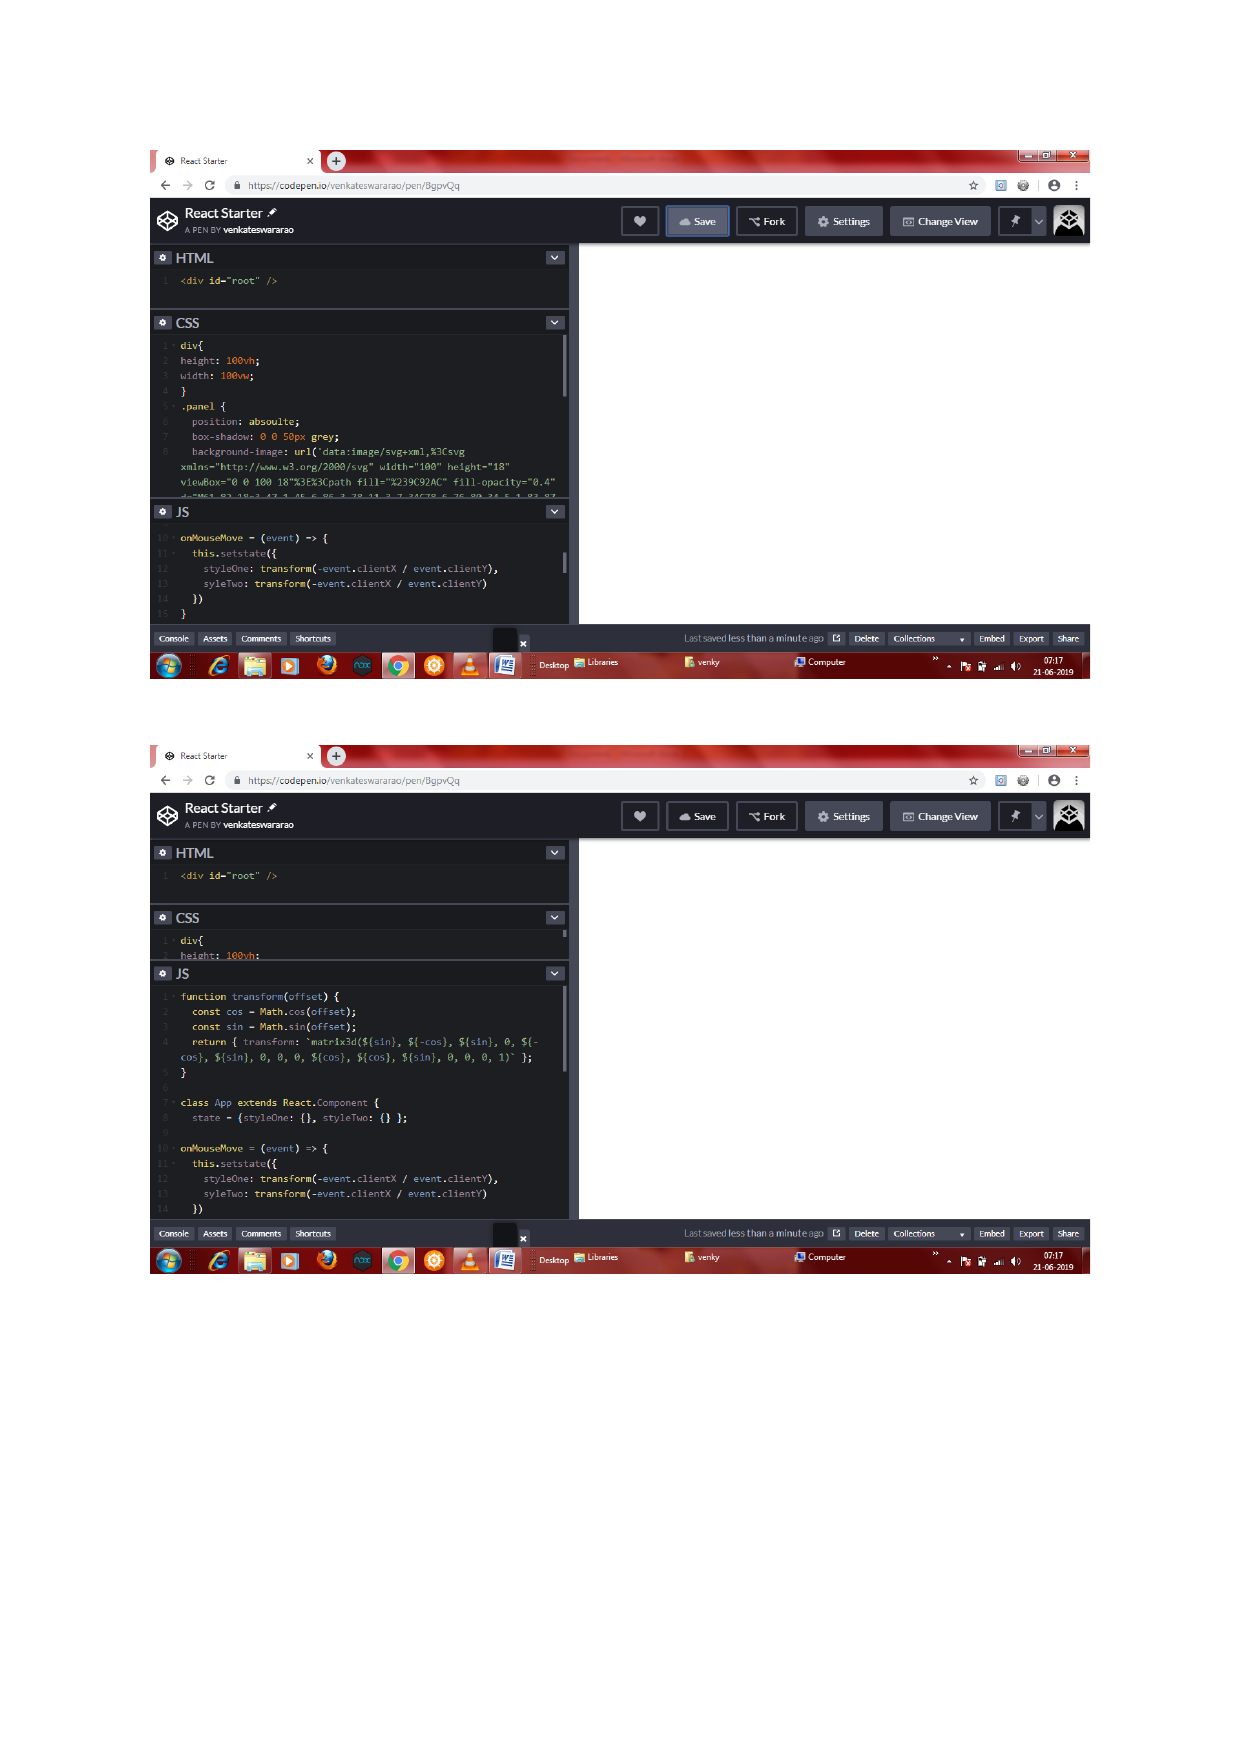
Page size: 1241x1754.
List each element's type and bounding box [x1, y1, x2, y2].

picture [150, 150, 1091, 679]
picture [150, 745, 1091, 1274]
